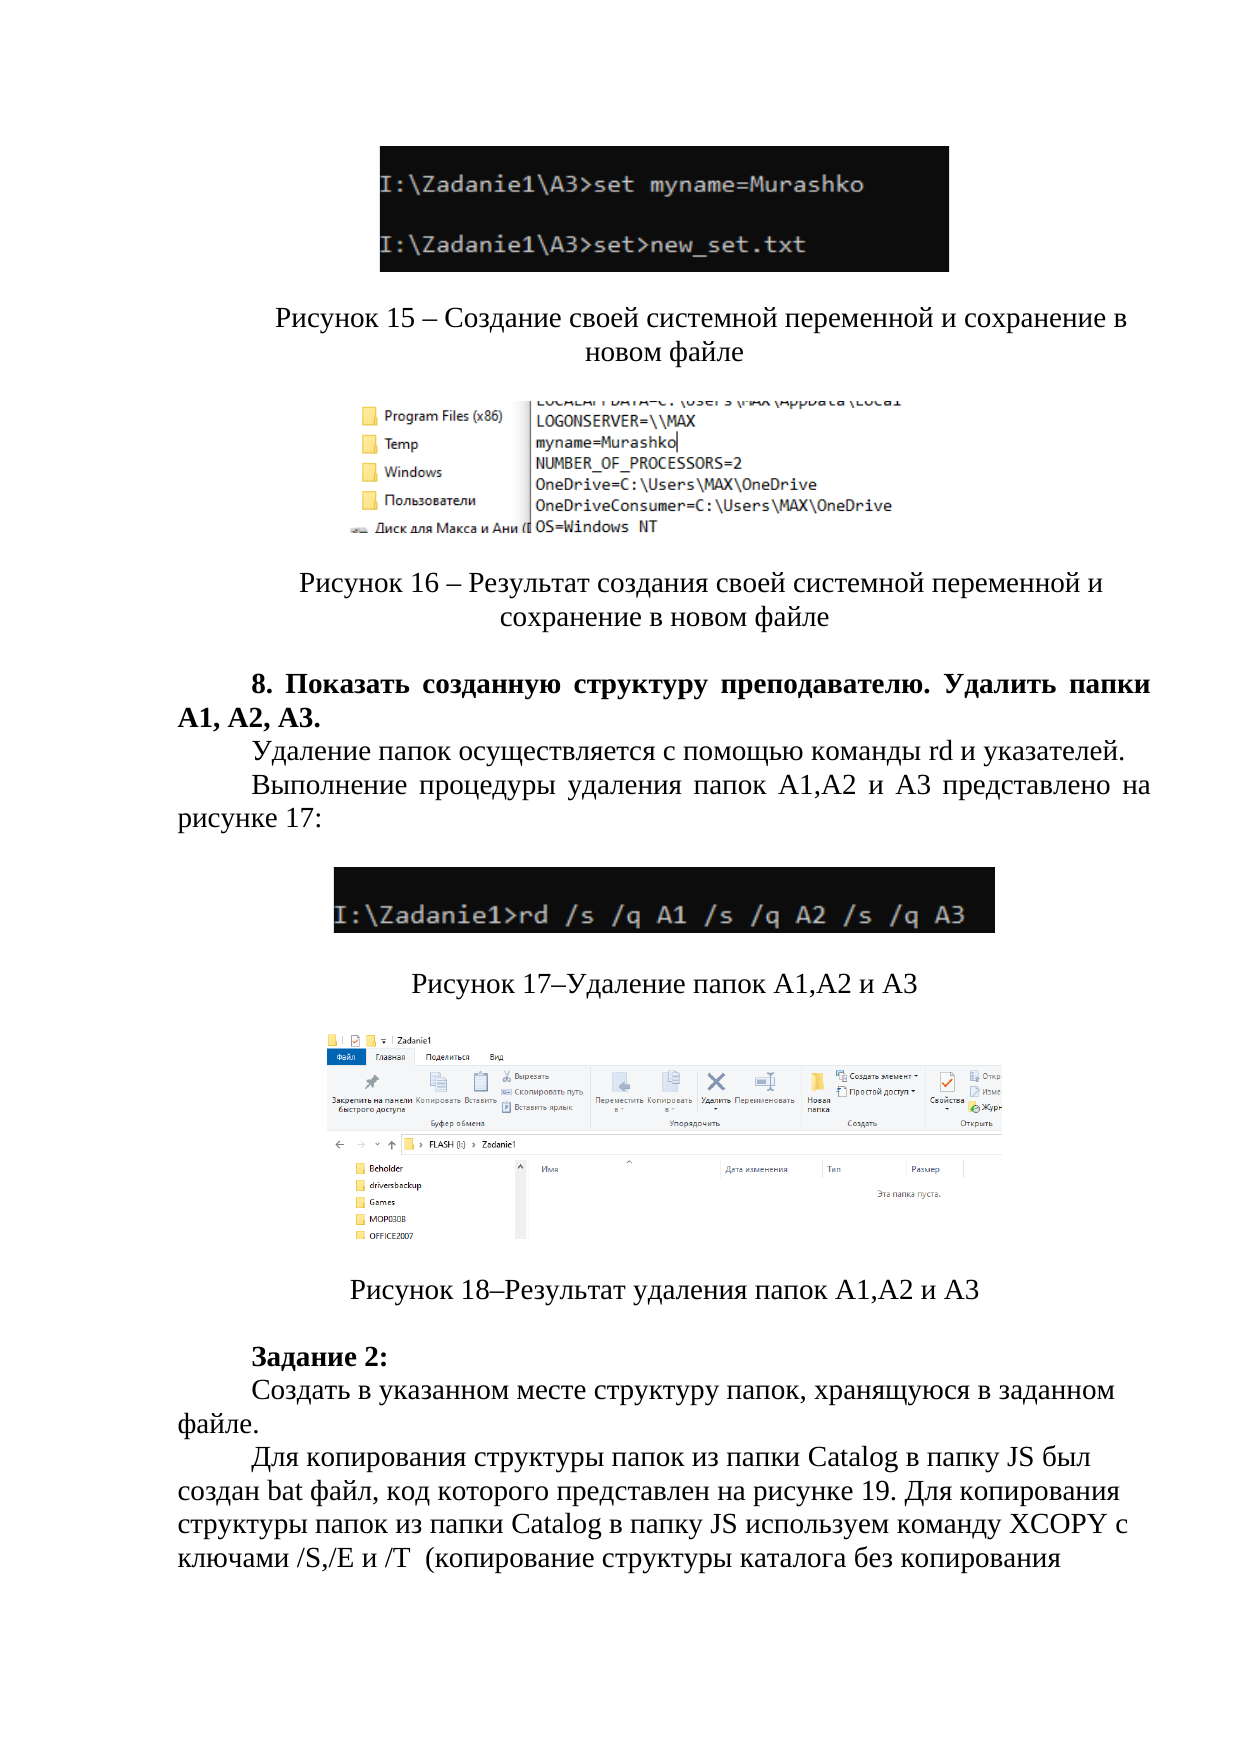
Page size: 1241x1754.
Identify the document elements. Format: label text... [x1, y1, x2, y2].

text Рисунок 17–Удаление папок А1,А2 и А3 [177, 966, 1152, 999]
text Рисунок 18–Результат удаления папок А1,А2 и А3 [177, 1272, 1152, 1305]
picture [333, 867, 995, 933]
picture [327, 1032, 1002, 1239]
text Создать в указанном месте структуру папок, хранящуюся в заданном файле. [177, 1372, 1152, 1439]
text Выполнение процедуры удаления папок А1,А2 и А3 представлено на рисунке 17: [177, 767, 1152, 834]
picture [379, 146, 950, 272]
text Рисунок 15 – Создание своей системной переменной и сохранение в новом файле [177, 301, 1152, 368]
text 8. Показать созданную структуру преподавателю. Удалить папки А1, А2, А3. [177, 666, 1152, 733]
text Удаление папок осуществляется с помощью команды rd и указателей. [177, 733, 1152, 767]
text Задание 2: [177, 1339, 1152, 1372]
text Рисунок 16 – Результат создания своей системной переменной и сохранение в новом файле [177, 566, 1152, 633]
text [177, 1439, 1152, 1574]
picture [313, 401, 1089, 533]
